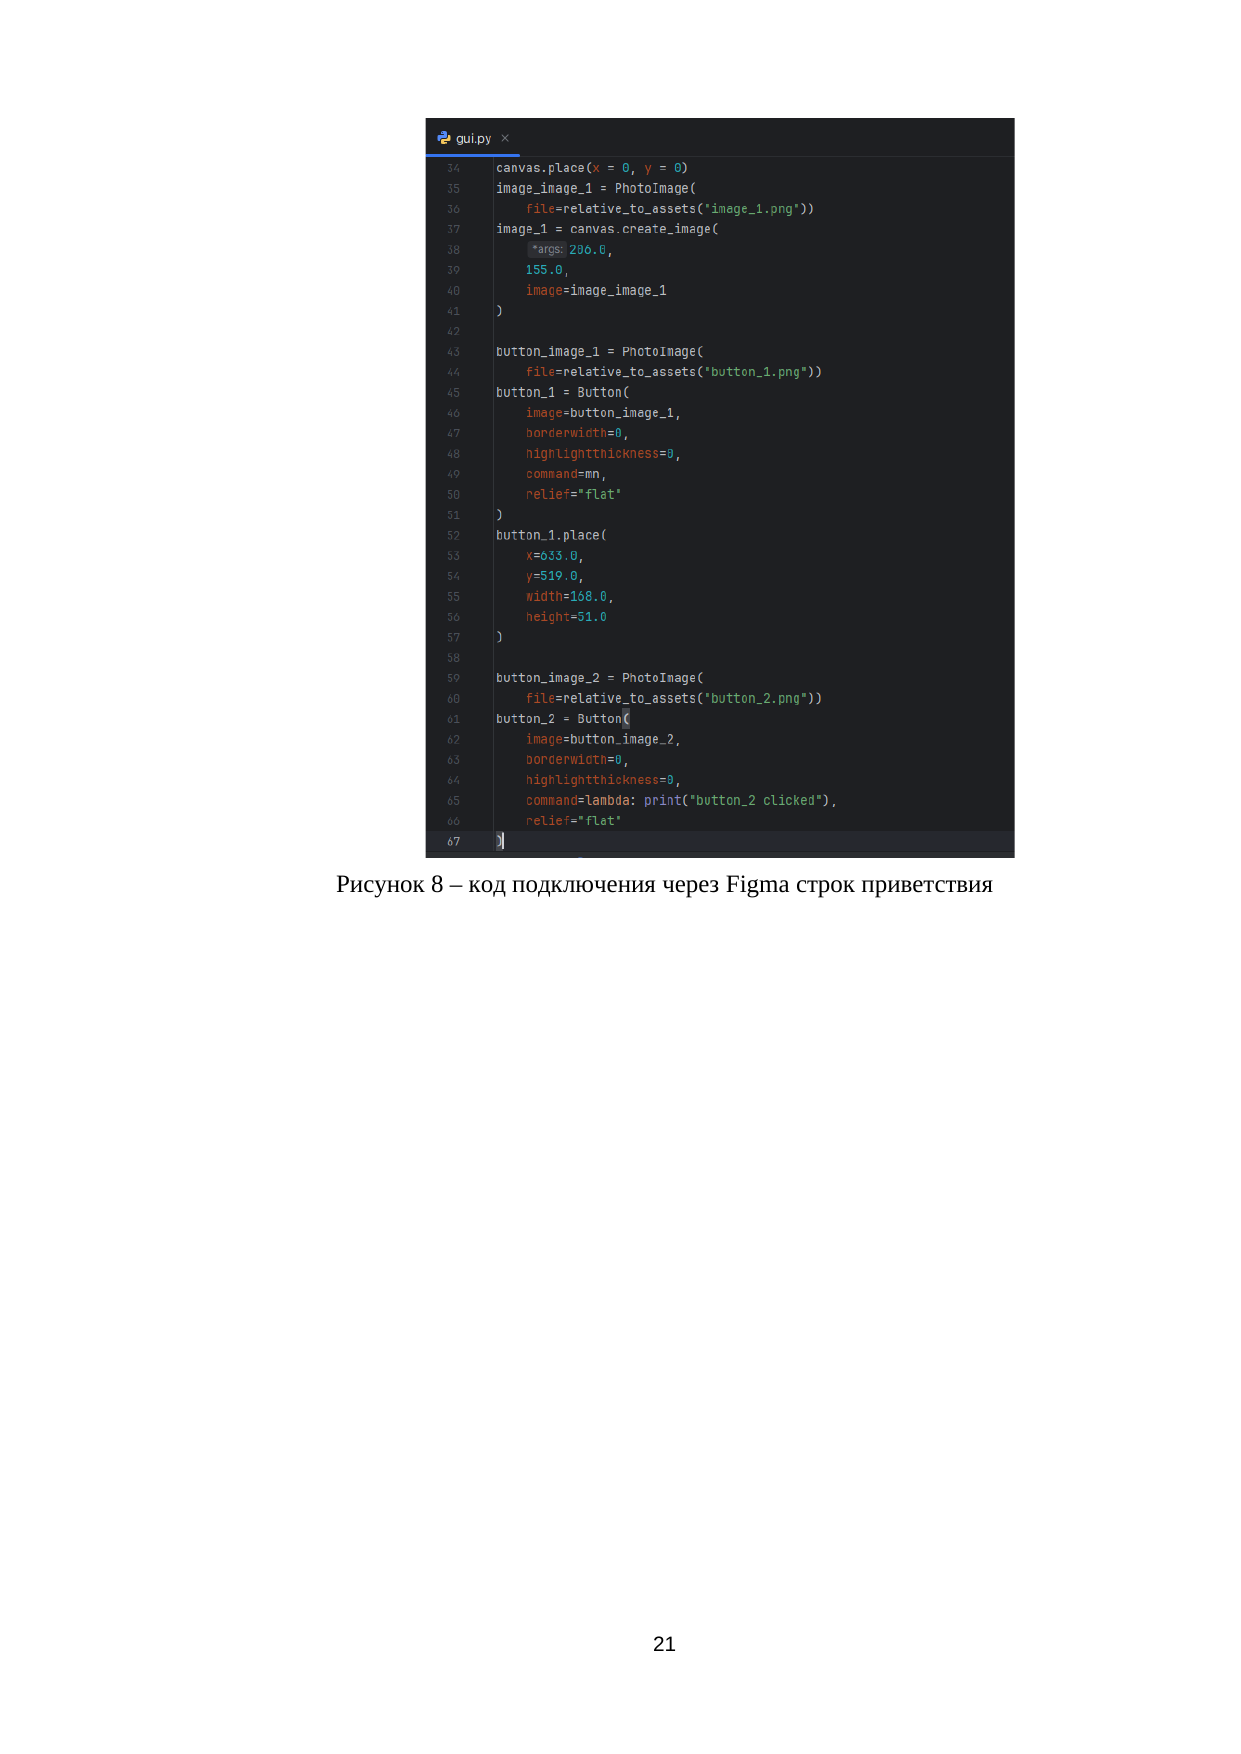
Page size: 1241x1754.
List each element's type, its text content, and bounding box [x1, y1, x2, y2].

text Рисунок 8 – код подключения через Figma строк приветствия [177, 869, 1152, 898]
picture [425, 118, 1015, 858]
